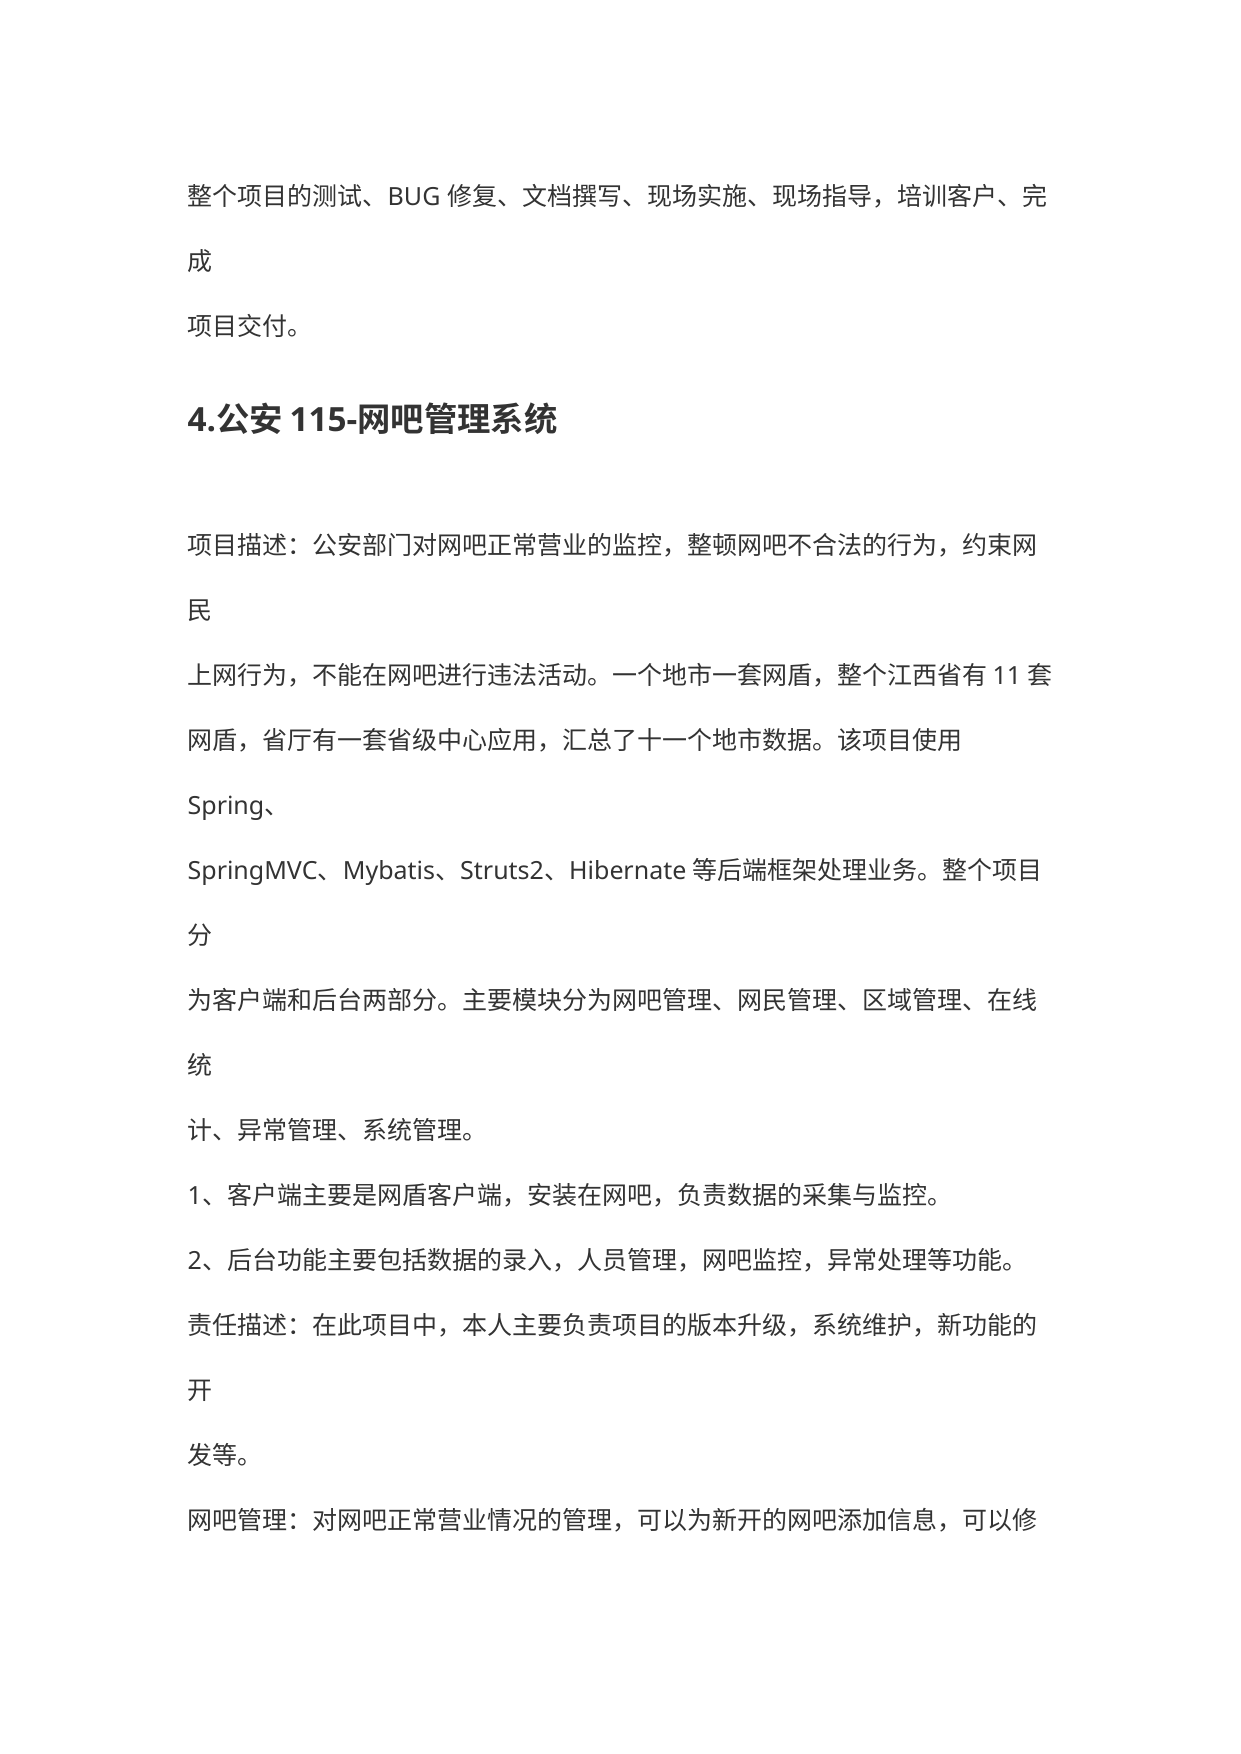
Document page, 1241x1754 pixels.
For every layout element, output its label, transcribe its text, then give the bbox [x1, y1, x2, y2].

text 为客户端和后台两部分。主要模块分为网吧管理、网民管理、区域管理、在线统 [187, 966, 1053, 1096]
text 整个项目的测试、BUG 修复、文档撰写、现场实施、现场指导，培训客户、完成 [187, 162, 1053, 292]
text SpringMVC、Mybatis、Struts2、Hibernate 等后端框架处理业务。整个项目分 [187, 836, 1053, 966]
text 发等。 [187, 1421, 1053, 1486]
text 网盾，省厅有一套省级中心应用，汇总了十一个地市数据。该项目使用Spring、 [187, 706, 1053, 836]
text 责任描述：在此项目中，本人主要负责项目的版本升级，系统维护，新功能的开 [187, 1291, 1053, 1421]
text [187, 1486, 1053, 1551]
text 2、后台功能主要包括数据的录入，人员管理，网吧监控，异常处理等功能。 [187, 1226, 1053, 1291]
text 项目描述：公安部门对网吧正常营业的监控，整顿网吧不合法的行为，约束网民 [187, 511, 1053, 641]
text 计、异常管理、系统管理。 [187, 1096, 1053, 1161]
text 1、客户端主要是网盾客户端，安装在网吧，负责数据的采集与监控。 [187, 1161, 1053, 1226]
subtitle 4.公安115-网吧管理系统 [187, 384, 1053, 449]
text 项目交付。 [187, 292, 1053, 357]
text 上网行为，不能在网吧进行违法活动。一个地市一套网盾，整个江西省有11 套 [187, 641, 1053, 706]
